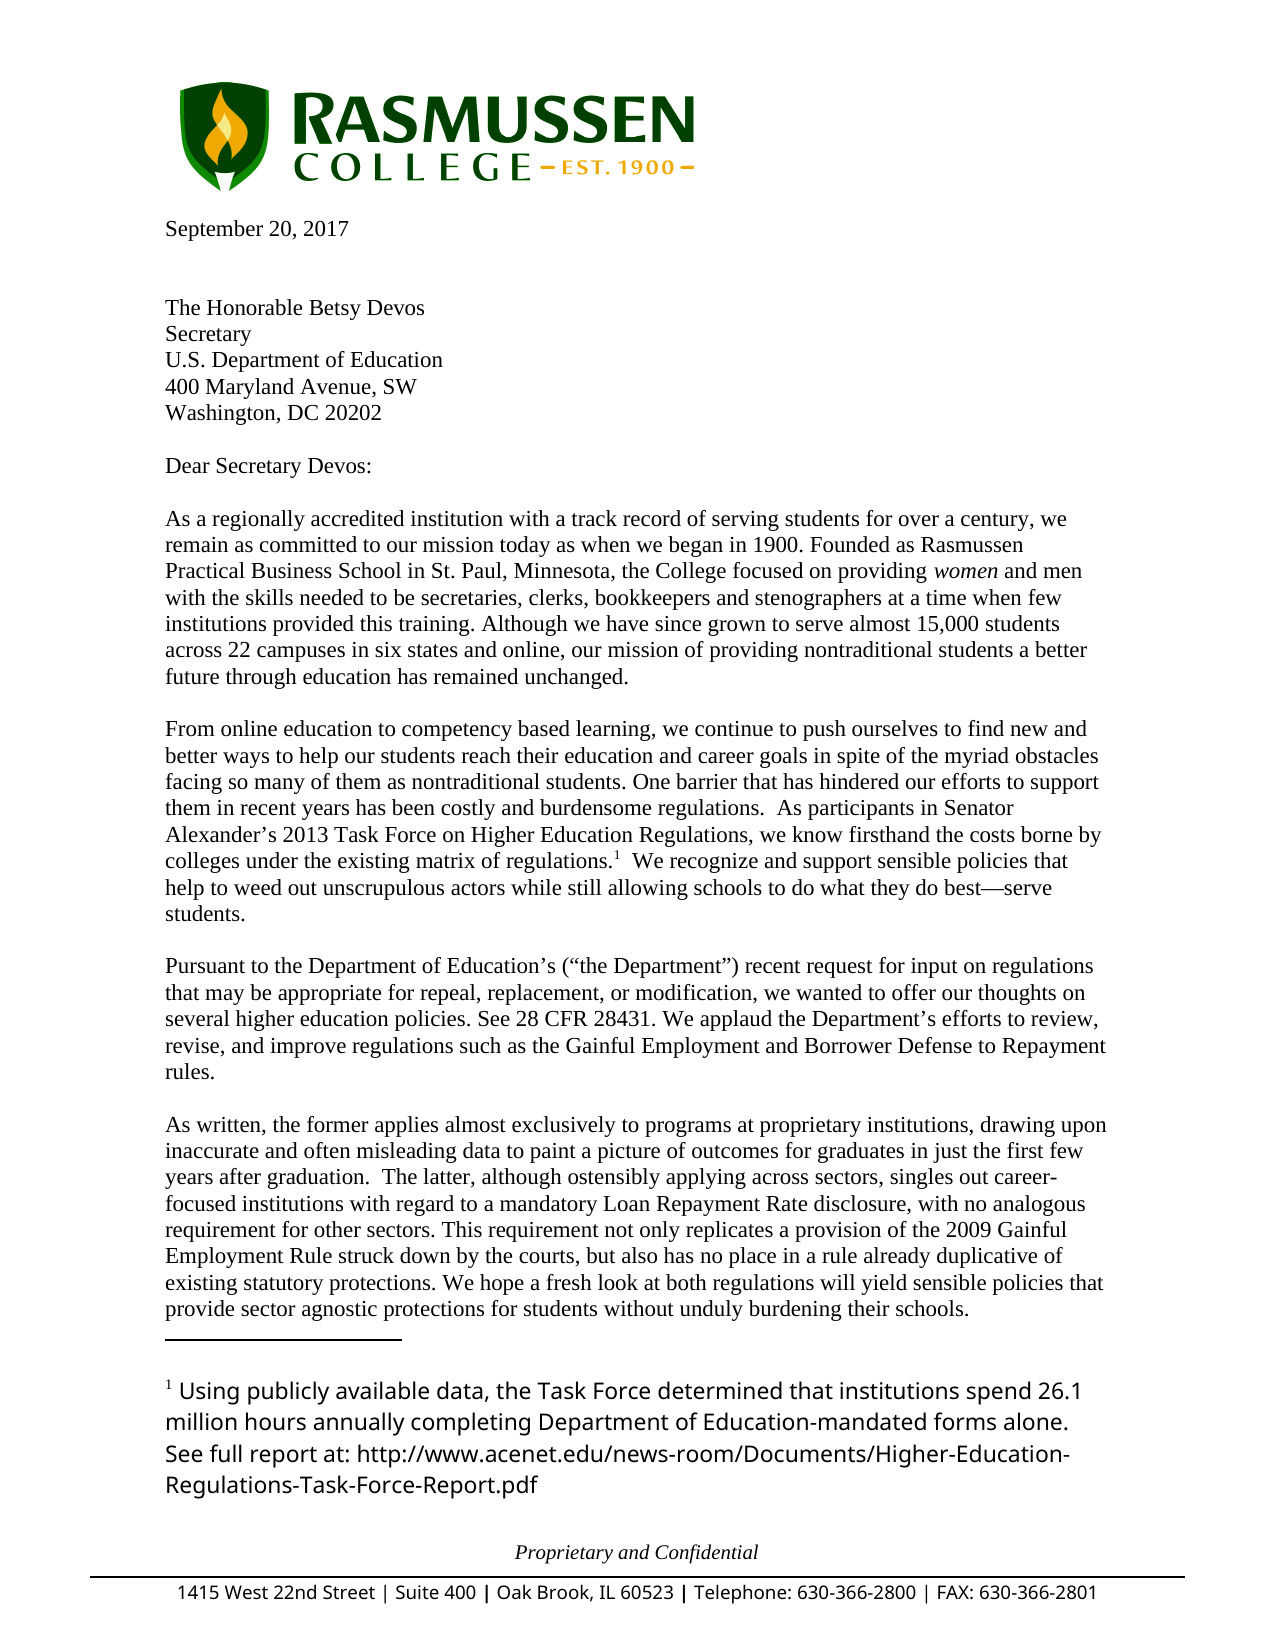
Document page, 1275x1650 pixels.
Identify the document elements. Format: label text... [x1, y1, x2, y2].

picture [180, 82, 694, 191]
text Dear Secretary Devos: [165, 452, 1110, 478]
text Washington, DC 20202 [165, 399, 1110, 426]
text 400 Maryland Avenue, SW [165, 373, 1110, 399]
text Secretary [165, 320, 1110, 346]
text September 20, 2017 [165, 215, 1110, 241]
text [165, 1111, 1110, 1322]
text Pursuant to the Department of Education’s (“the Department”) recent request for input on regulations that may be appropriate for repeal, replacement, or modification, we wanted to offer our thoughts on several higher education policies. See 28 CFR 28431. We applaud the Department’s efforts to review, revise, and improve regulations such as the Gainful Employment and Borrower Defense to Repayment rules. [165, 953, 1110, 1084]
text From online education to competency based learning, we continue to push ourselves to find new and better ways to help our students reach their education and career goals in spite of the myriad obstacles facing so many of them as nontraditional students. One barrier that has hindered our efforts to support them in recent years has been costly and burdensome regulations. As participants in Senator Alexander’s 2013 Task Force on Higher Education Regulations, we know firsthand the costs borne by colleges under the existing matrix of regulations. We recognize and support sensible policies that help to weed out unscrupulous actors while still allowing schools to do what they do best—serve students. [165, 715, 1110, 926]
text As a regionally accredited institution with a track record of serving students for over a century, we remain as committed to our mission today as when we began in 1900. Founded as Rasmussen Practical Business School in St. Paul, Minnesota, the College focused on providing women and men with the skills needed to be secretaries, clerks, bookkeepers and stenographers at a time when few institutions provided this training. Although we have since grown to serve almost 15,000 students across 22 campuses in six states and online, our mission of providing nontraditional students a better future through education has remained unchanged. [165, 504, 1110, 689]
text U.S. Department of Education [165, 346, 1110, 373]
text The Honorable Betsy Devos [165, 294, 1110, 320]
